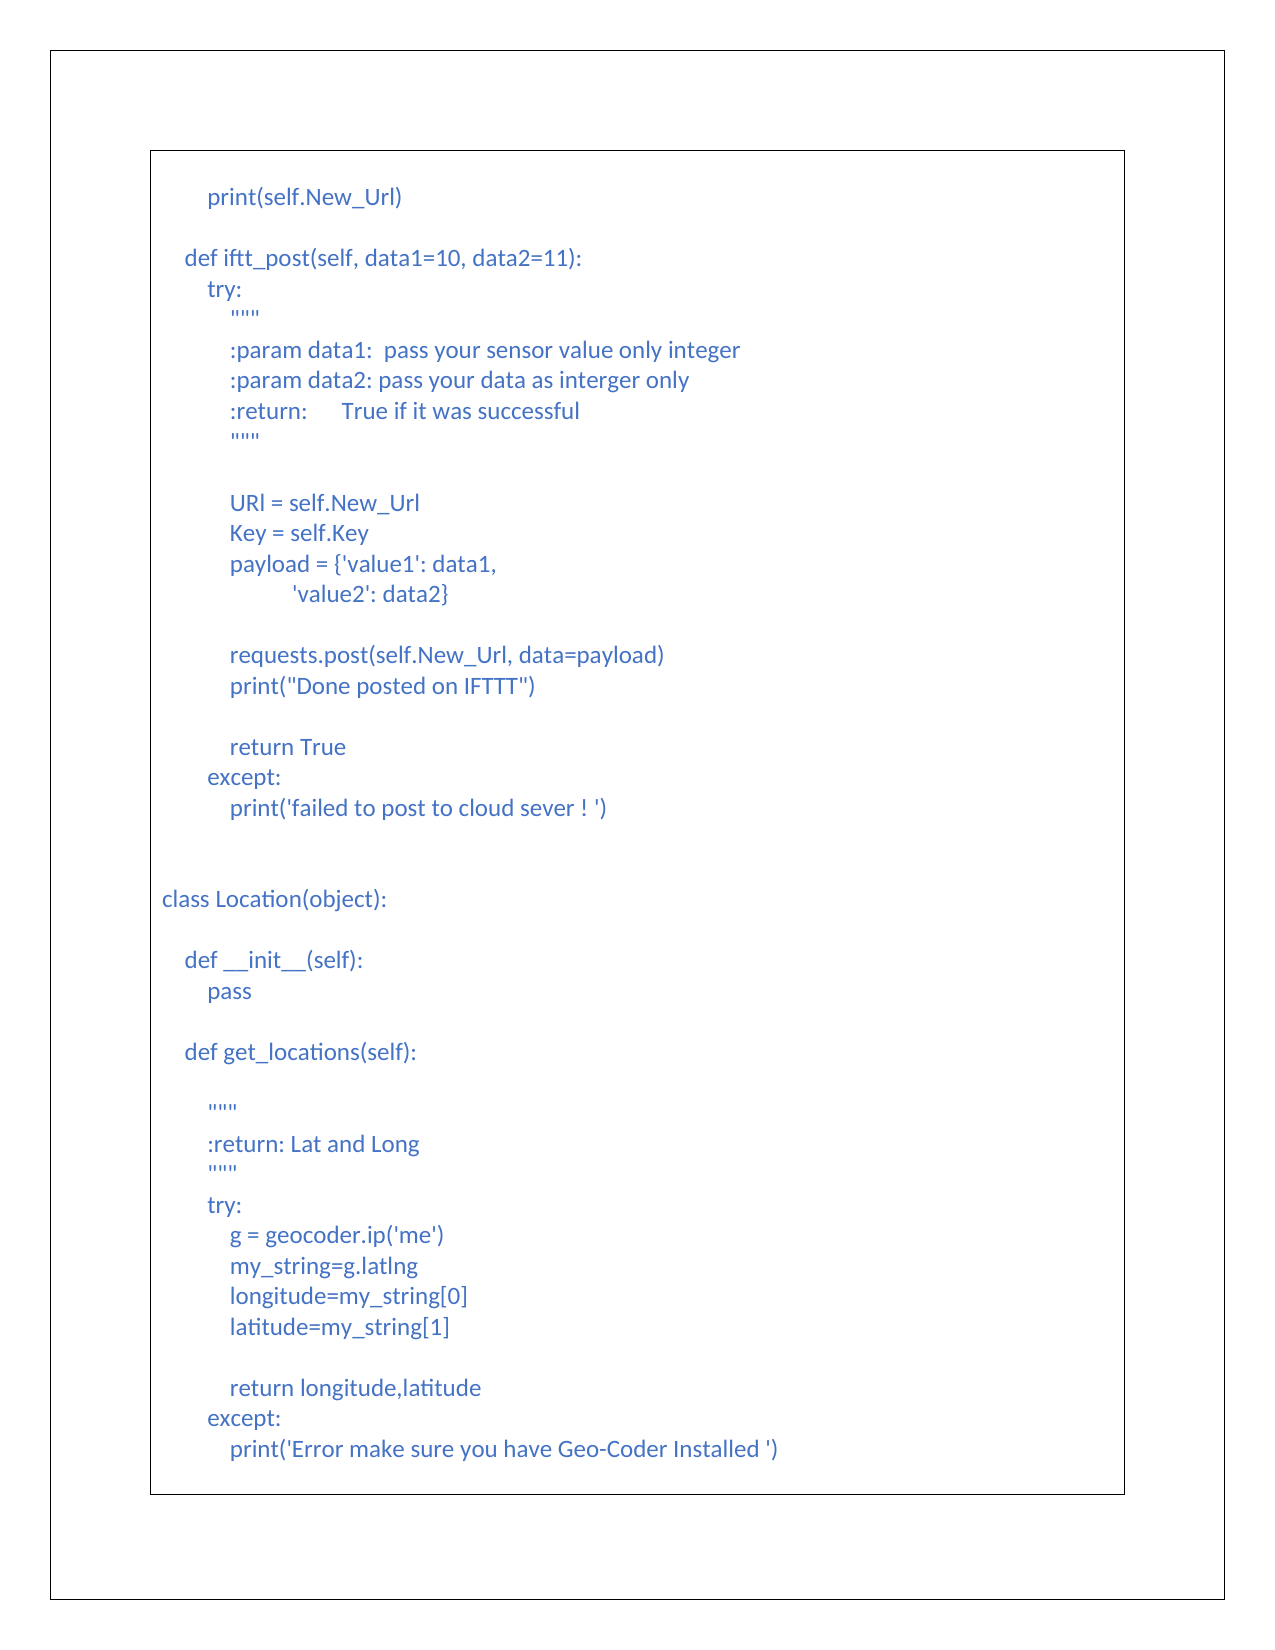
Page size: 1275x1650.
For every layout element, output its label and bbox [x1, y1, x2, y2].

table_header [151, 151, 1124, 1494]
